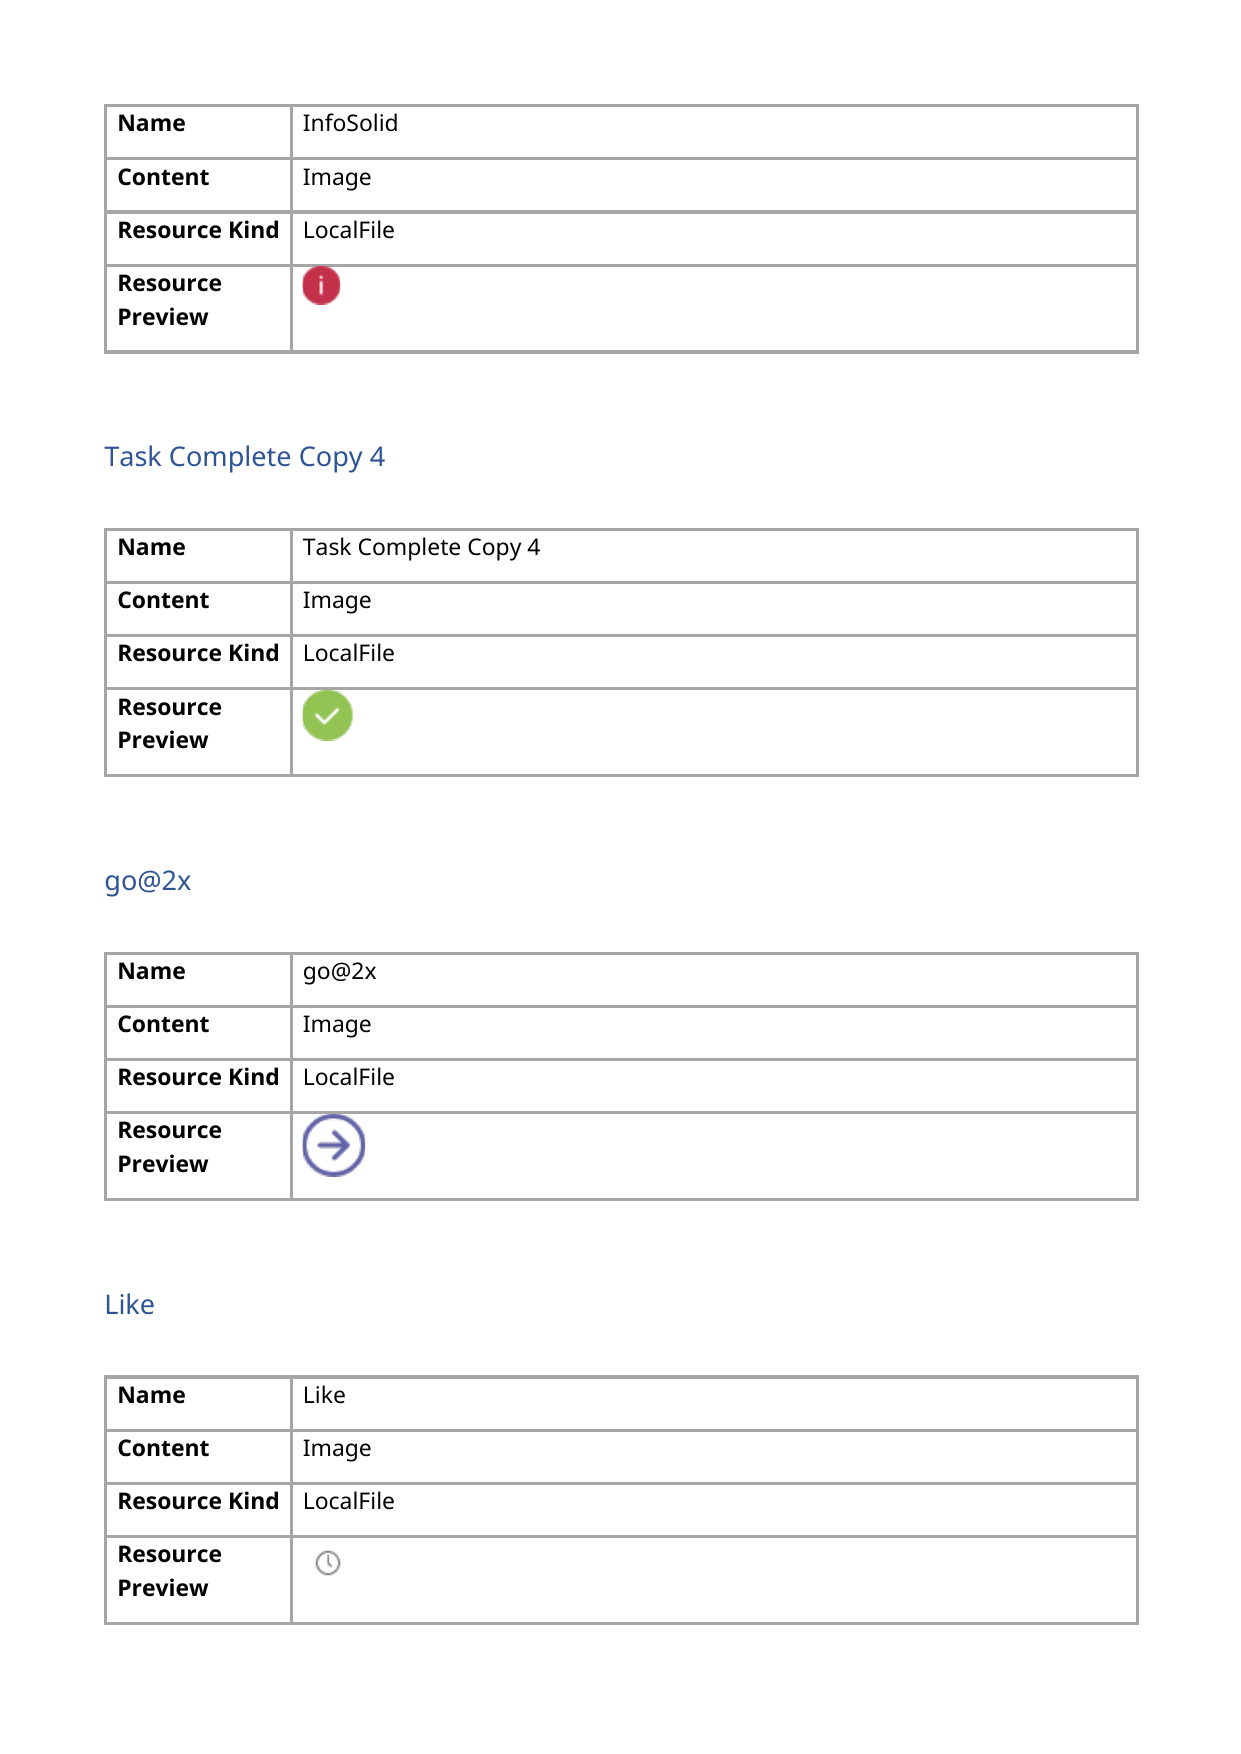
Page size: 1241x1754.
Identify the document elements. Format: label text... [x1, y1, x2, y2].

table_header go@2x [293, 955, 1136, 1005]
table_cell Resource Kind [107, 214, 290, 263]
table_cell LocalFile [293, 1485, 1136, 1535]
table_cell Resource Preview [107, 267, 290, 350]
table_header Name [107, 531, 290, 581]
table_header Name [107, 107, 290, 157]
table_cell Resource Kind [107, 1061, 290, 1111]
subtitle Like [104, 1285, 1136, 1322]
table_cell Image [293, 584, 1136, 634]
table_cell Resource Kind [107, 637, 290, 687]
table_header InfoSolid [293, 107, 1136, 157]
table_cell LocalFile [293, 214, 1136, 263]
table_cell Image [293, 1008, 1136, 1058]
table_cell LocalFile [293, 1061, 1136, 1111]
table_cell Content [107, 1008, 290, 1058]
table_cell Image [293, 1432, 1136, 1482]
table_cell Resource Preview [107, 1538, 290, 1622]
table_cell [293, 1538, 1136, 1622]
table_cell Content [107, 584, 290, 634]
table_header Name [107, 955, 290, 1005]
table_cell Image [293, 160, 1136, 210]
table_cell LocalFile [293, 637, 1136, 687]
table_cell Content [107, 1432, 290, 1482]
subtitle go@2x [104, 861, 1136, 898]
table_cell Resource Kind [107, 1485, 290, 1535]
table_cell Resource Preview [107, 690, 290, 774]
table_header Like [293, 1379, 1136, 1428]
table_cell Resource Preview [107, 1114, 290, 1198]
table_cell [293, 1114, 1136, 1198]
table_cell [293, 267, 1136, 350]
table_header Name [107, 1379, 290, 1428]
table_header Task Complete Copy 4 [293, 531, 1136, 581]
table_cell [293, 690, 1136, 774]
table_cell Content [107, 160, 290, 210]
subtitle Task Complete Copy 4 [104, 438, 1136, 474]
